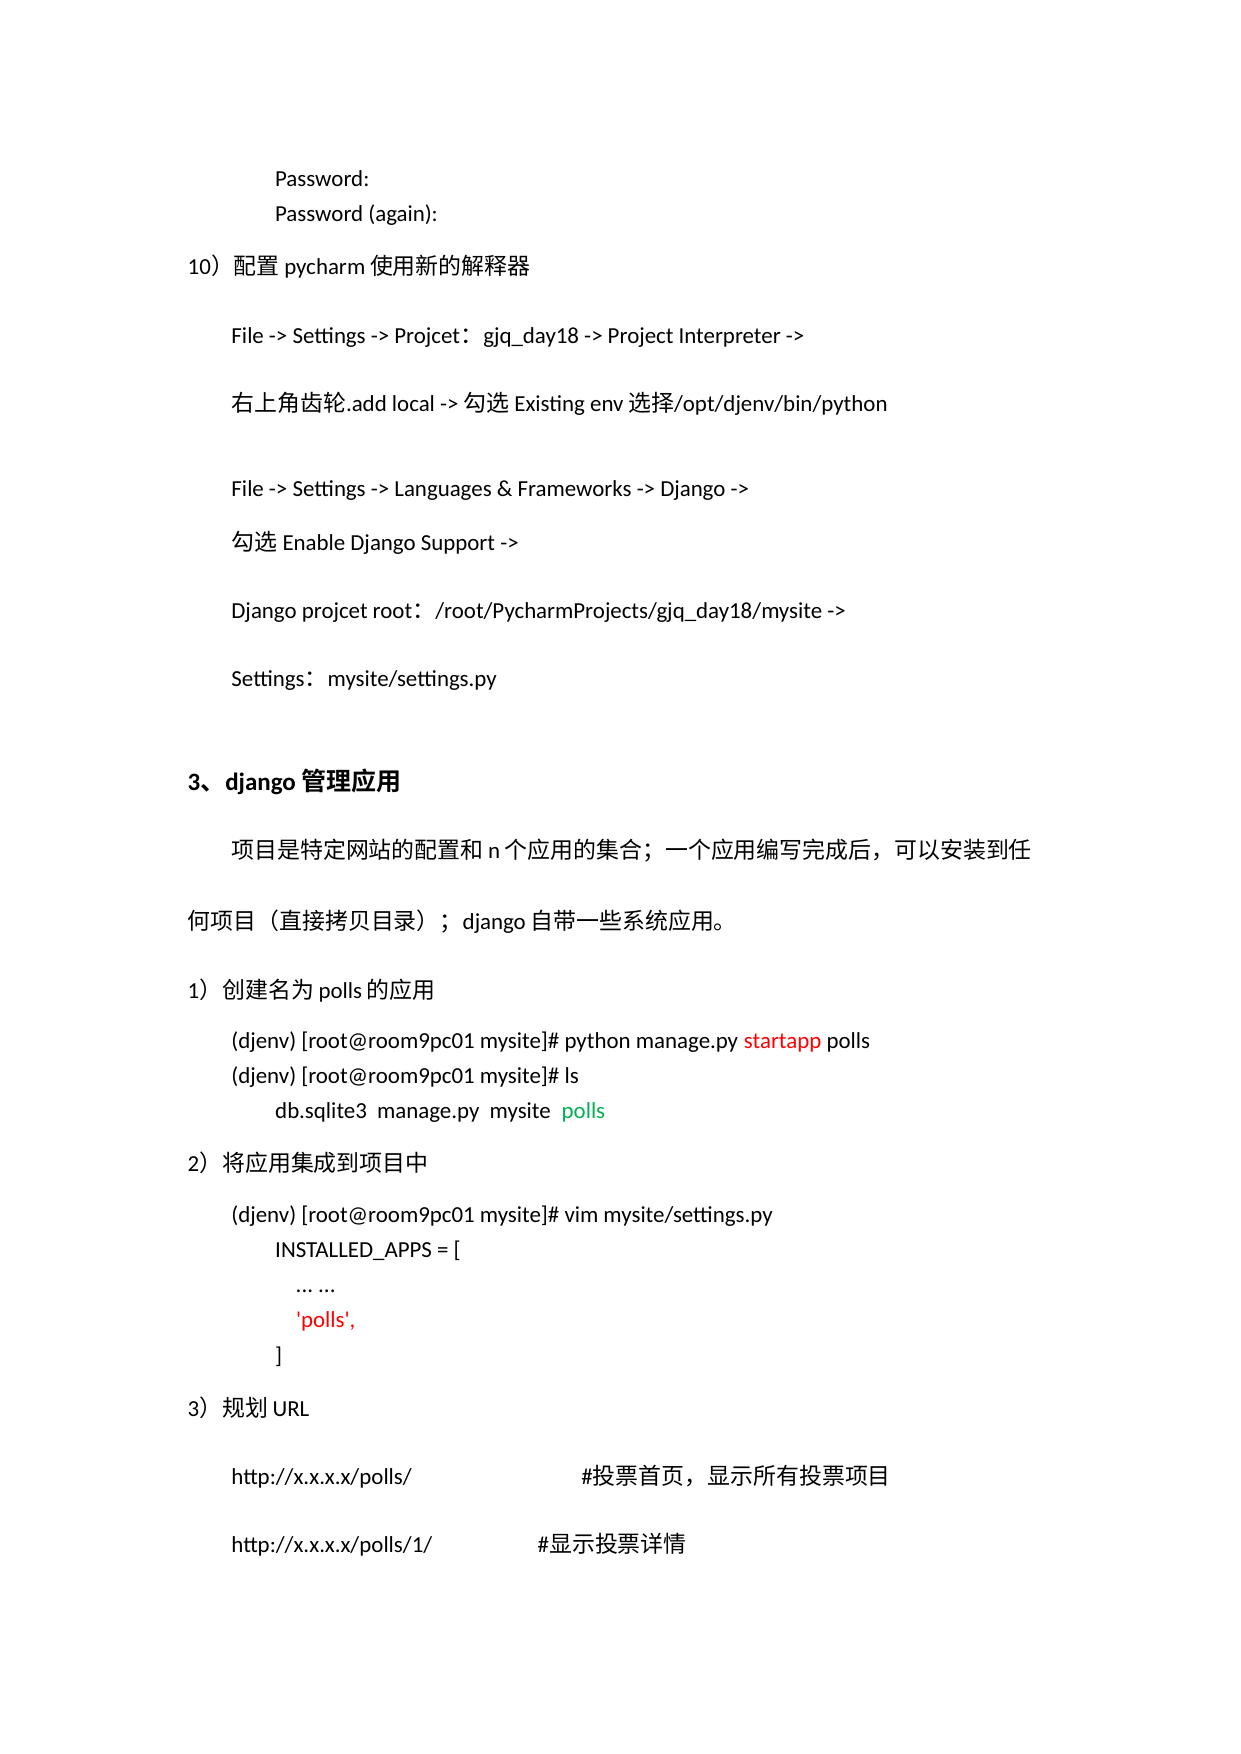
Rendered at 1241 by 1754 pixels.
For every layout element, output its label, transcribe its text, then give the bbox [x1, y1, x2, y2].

list (djenv) [root@room9pc01 mysite]# ls [187, 1059, 1053, 1092]
list 'polls', [231, 1303, 1053, 1336]
list Settings：mysite/settings.py [187, 644, 1053, 709]
list Django projcet root：/root/PycharmProjects/gjq_day18/mysite -> [187, 576, 1053, 641]
list 规划URL [187, 1374, 1053, 1439]
list 勾选 Enable Django Support -> [187, 507, 1053, 572]
list ... ... [231, 1268, 1053, 1301]
list Password (again): [231, 197, 1053, 230]
list 将应用集成到项目中 [187, 1129, 1053, 1194]
list File -> Settings -> Projcet：gjq_day18 -> Project Interpreter -> [187, 301, 1053, 366]
list db.sqlite3 manage.py mysite polls [231, 1094, 1053, 1127]
list 创建名为polls的应用 [187, 956, 1053, 1021]
list 3、django管理应用 [187, 747, 1053, 812]
list INSTALLED_APPS = [ [231, 1233, 1053, 1265]
list (djenv) [root@room9pc01 mysite]# python manage.py startapp polls [187, 1024, 1053, 1056]
list 配置pycharm使用新的解释器 [187, 232, 1053, 297]
list http://x.x.x.x/polls/ #投票首页，显示所有投票项目 [187, 1442, 1053, 1507]
list Password: [231, 162, 1053, 194]
list File -> Settings -> Languages & Frameworks -> Django -> [187, 472, 1053, 505]
list 右上角齿轮.add local -> 勾选Existing env选择/opt/djenv/bin/python [187, 369, 1053, 434]
list http://x.x.x.x/polls/1/ #显示投票详情 [187, 1510, 1053, 1575]
list ] [231, 1338, 1053, 1371]
list (djenv) [root@room9pc01 mysite]# vim mysite/settings.py [187, 1198, 1053, 1230]
list 项目是特定网站的配置和n个应用的集合；一个应用编写完成后，可以安装到任何项目（直接拷贝目录）；django自带一些系统应用。 [187, 816, 1053, 952]
